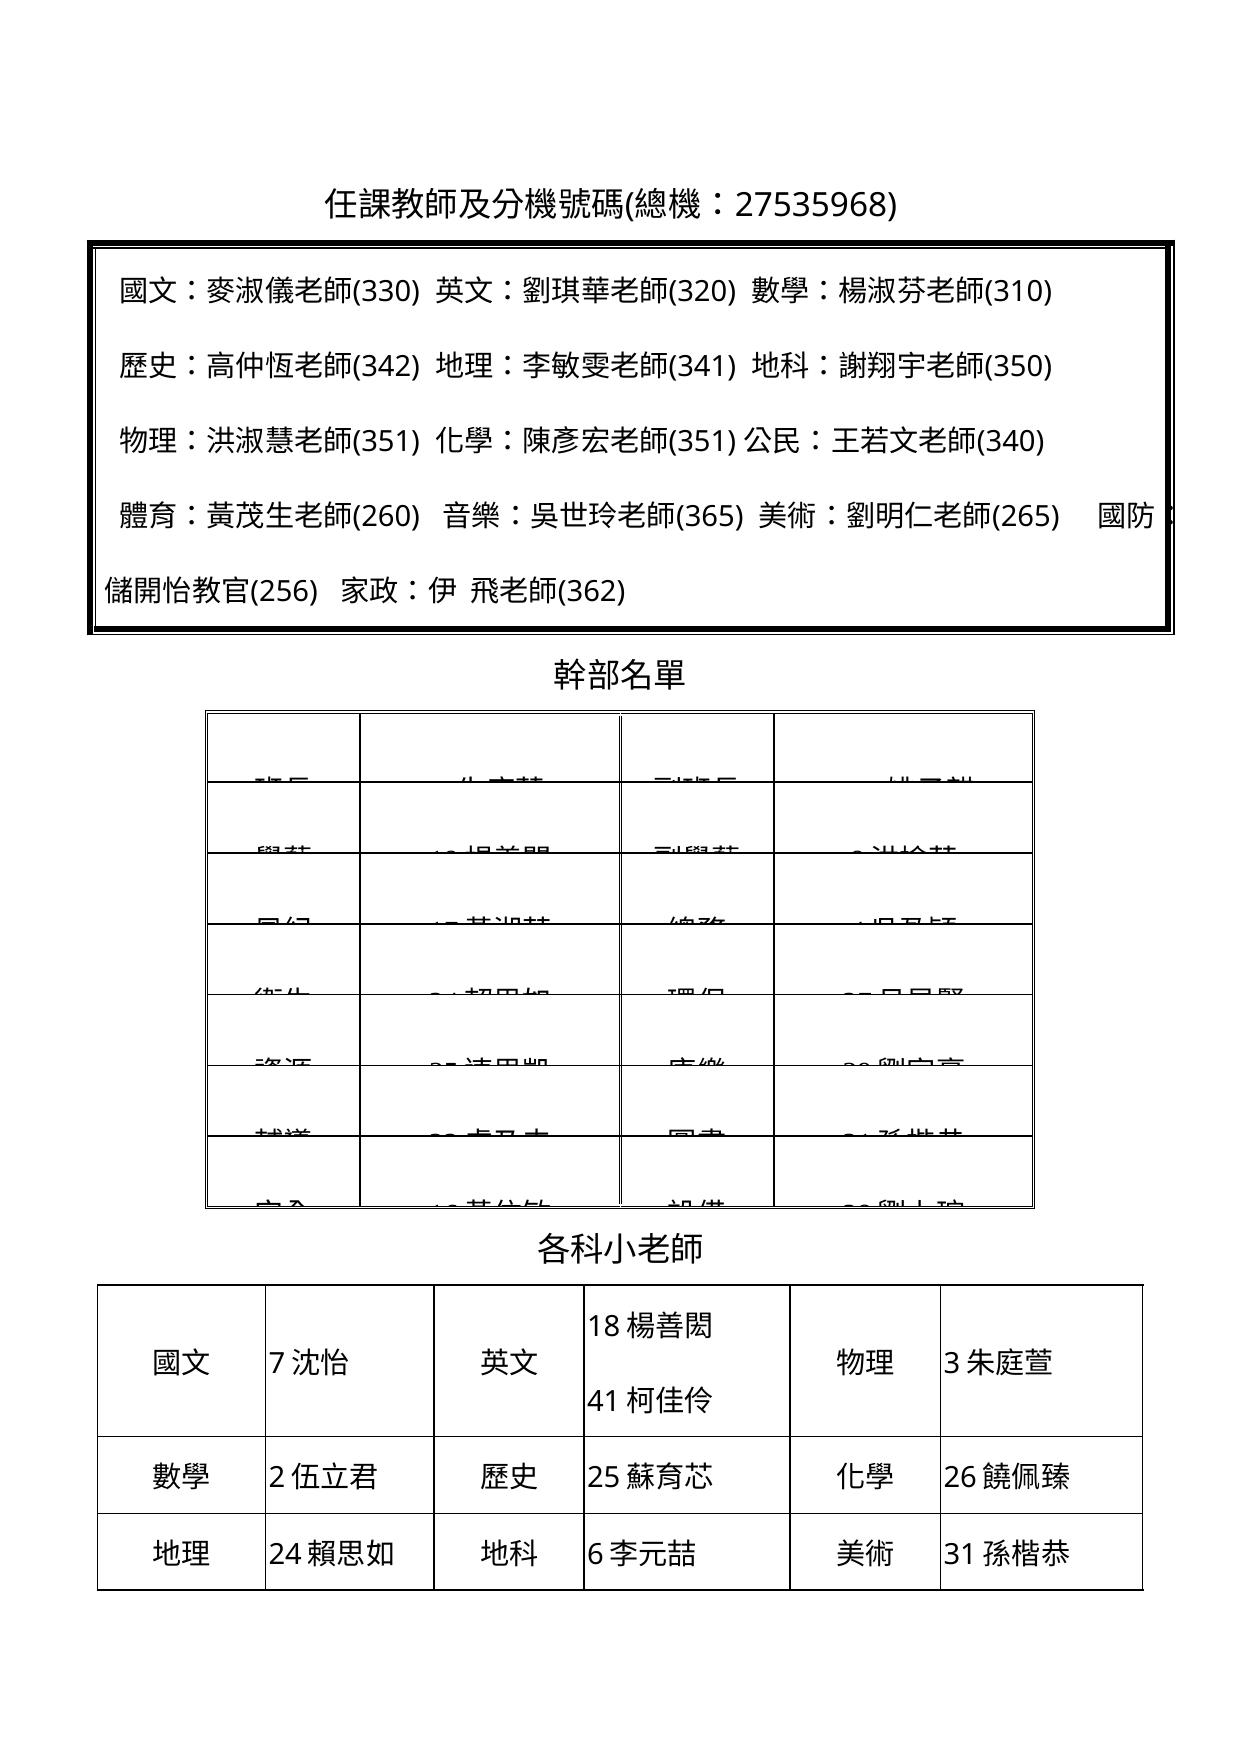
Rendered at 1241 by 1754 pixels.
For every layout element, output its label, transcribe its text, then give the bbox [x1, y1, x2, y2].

table_cell 18楊善閎 [361, 783, 619, 852]
table_header 3朱庭萱 [941, 1286, 1142, 1436]
table_cell 8洪榆茜 [775, 783, 1032, 852]
table_cell 22盧乃卉 [361, 1066, 619, 1135]
text 任課教師及分機號碼(總機：27535968) [56, 164, 1165, 239]
text 國文：麥淑儀老師(330) 英文：劉琪華老師(320) 數學：楊淑芬老師(310) [96, 249, 1165, 314]
table_cell 31孫楷恭 [941, 1514, 1142, 1589]
table_cell 2伍立君 [266, 1437, 433, 1512]
table_cell 輔導 [208, 1066, 359, 1135]
table_header 班長 [208, 714, 359, 781]
table_cell 地科 [435, 1514, 583, 1589]
table_header 物理 [791, 1286, 940, 1436]
table_header 18楊善閎 41柯佳伶 [585, 1286, 789, 1436]
table_cell 16黃依敏 [361, 1137, 620, 1206]
text 各科小老師 [75, 1209, 1165, 1284]
table_cell 化學 [791, 1437, 940, 1512]
table_cell 康樂 [622, 995, 773, 1064]
table_cell 38劉上瑄 [775, 1137, 1032, 1206]
table_cell 24賴思如 [266, 1514, 433, 1589]
table_cell 39劉家豪 [775, 995, 1032, 1064]
table_cell 25蘇育芯 [585, 1437, 789, 1512]
table_cell 資源 [208, 995, 359, 1064]
table_header 3朱庭萱 [361, 714, 620, 781]
table_cell 31孫楷恭 [775, 1066, 1032, 1135]
table_cell 安全 [208, 1137, 359, 1206]
table_cell 副學藝 [622, 783, 773, 852]
table_cell 地理 [98, 1514, 265, 1589]
table_cell 總務 [622, 854, 773, 923]
text 體育：黃茂生老師(260) 音樂：吳世玲老師(365) 美術：劉明仁老師(265) 國防：儲開怡教官(256) 家政：伊 飛老師(362) [96, 464, 1165, 626]
table_cell 4吳盈穎 [775, 854, 1032, 923]
text 幹部名單 [75, 635, 1165, 710]
table_header 7沈怡 [266, 1286, 433, 1436]
table_header 國文 [98, 1286, 265, 1436]
table_cell 6李元喆 [585, 1514, 789, 1589]
table_cell 17黃湘茹 [361, 854, 619, 923]
table_header 29姚子麒 [775, 714, 1032, 781]
table_header 副班長 [620, 714, 773, 781]
table_cell 35連思凱 [361, 995, 619, 1064]
table_cell 24賴思如 [361, 925, 619, 994]
table_cell 設備 [620, 1137, 773, 1206]
table_cell 圖書 [622, 1066, 773, 1135]
table_cell 27呂昱賢 [775, 925, 1032, 994]
table_cell 數學 [98, 1437, 265, 1512]
table_header 英文 [435, 1286, 583, 1436]
table_cell 歷史 [435, 1437, 583, 1512]
table_cell 風紀 [208, 854, 359, 923]
table_cell 26饒佩臻 [941, 1437, 1142, 1512]
table_cell 衛生 [208, 925, 359, 994]
text 歷史：高仲恆老師(342) 地理：李敏雯老師(341) 地科：謝翔宇老師(350) [96, 314, 1165, 389]
text 物理：洪淑慧老師(351) 化學：陳彥宏老師(351) 公民：王若文老師(340) [96, 389, 1165, 464]
table_cell 環保 [622, 925, 773, 994]
table_cell 美術 [791, 1514, 940, 1589]
table_cell 學藝 [208, 783, 359, 852]
